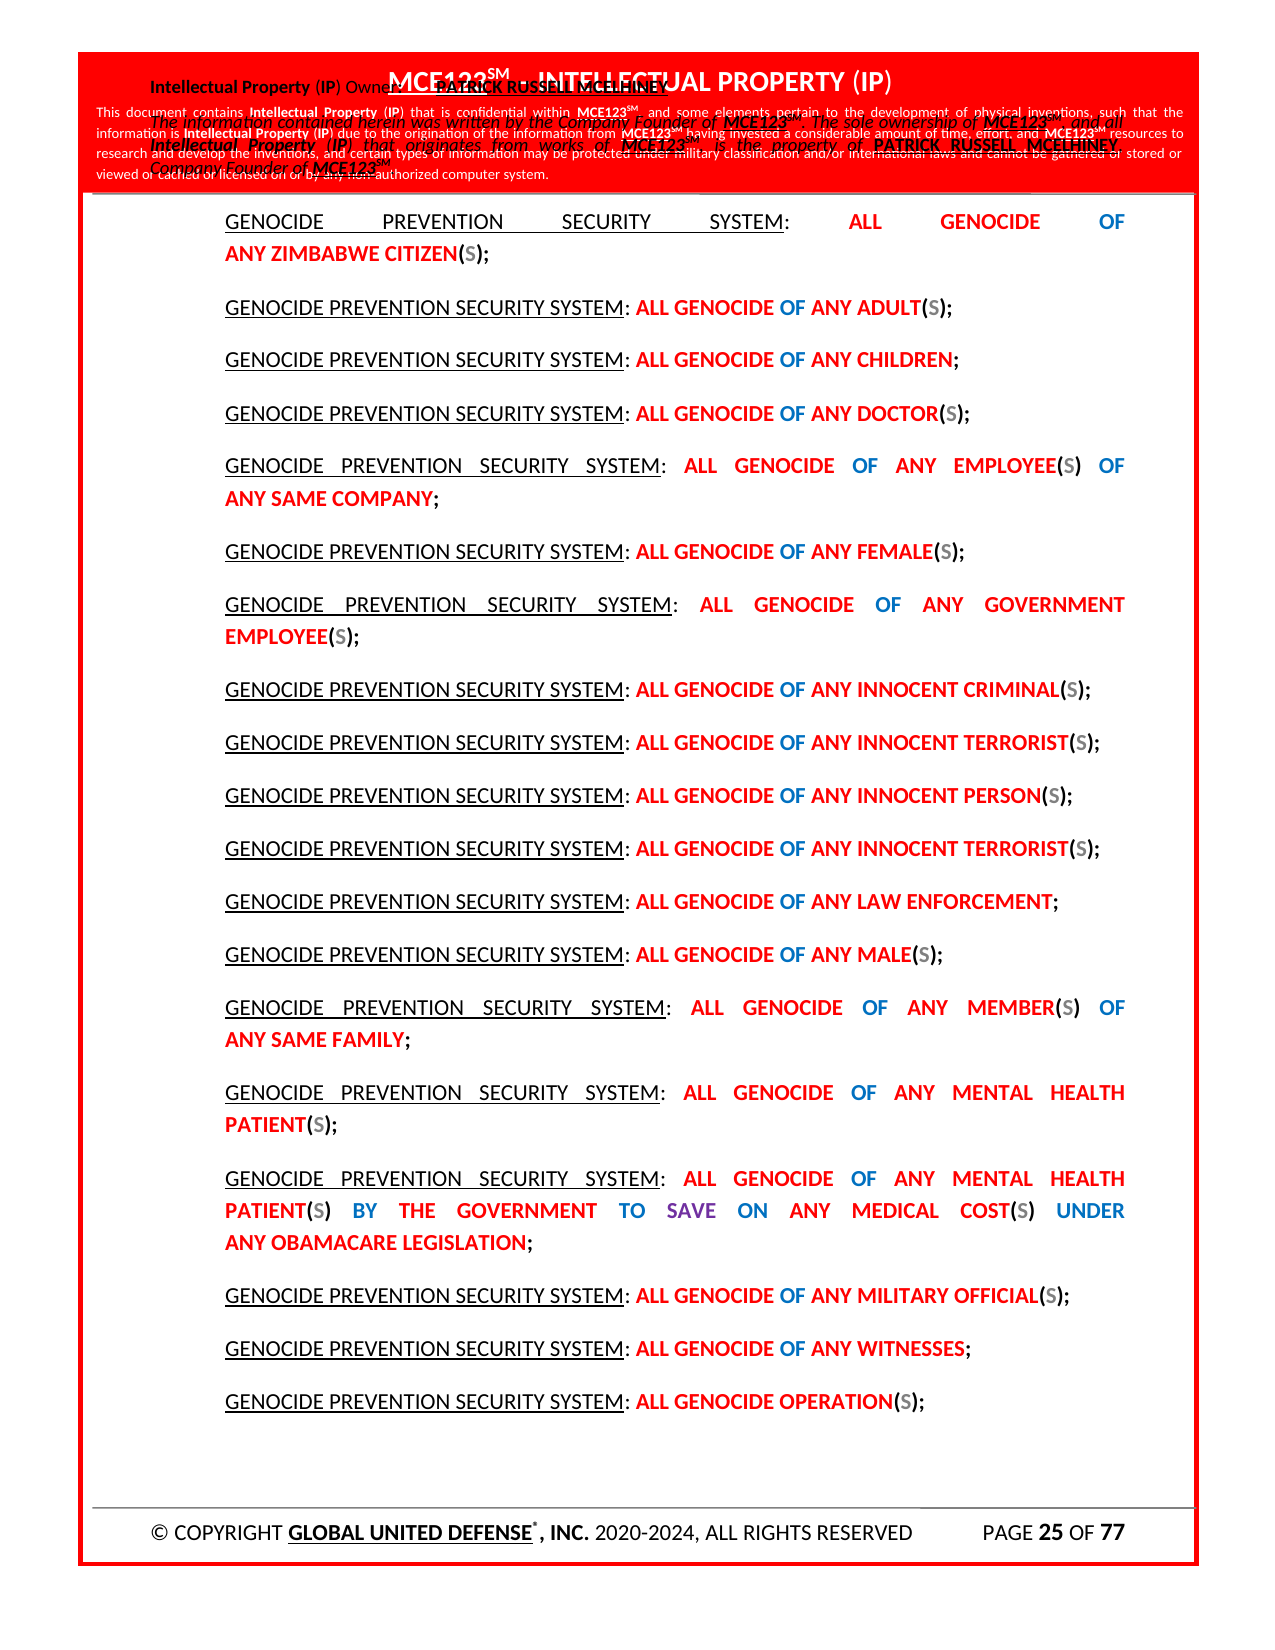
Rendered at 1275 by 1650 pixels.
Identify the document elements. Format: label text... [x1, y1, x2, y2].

text GENOCIDE PREVENTION SECURITY SYSTEM: ALL GENOCIDE OF ANY WITNESSES; [225, 1334, 1125, 1362]
text GENOCIDE PREVENTION SECURITY SYSTEM: ALL GENOCIDE OF ANY ADULT(S); [225, 293, 1125, 321]
text GENOCIDE PREVENTION SECURITY SYSTEM: ALL GENOCIDE OF ANY FEMALE(S); [225, 537, 1125, 565]
text GENOCIDE PREVENTION SECURITY SYSTEM: ALL GENOCIDE OF ANY LAW ENFORCEMENT; [225, 887, 1125, 915]
text GENOCIDE PREVENTION SECURITY SYSTEM: ALL GENOCIDE OF ANY ZIMBABWE CITIZEN(S); [225, 207, 1125, 268]
text GENOCIDE PREVENTION SECURITY SYSTEM: ALL GENOCIDE OF ANY MALE(S); [225, 940, 1125, 968]
text GENOCIDE PREVENTION SECURITY SYSTEM: ALL GENOCIDE OF ANY MILITARY OFFICIAL(S); [225, 1281, 1125, 1309]
text GENOCIDE PREVENTION SECURITY SYSTEM: ALL GENOCIDE OF ANY DOCTOR(S); [225, 399, 1125, 427]
text GENOCIDE PREVENTION SECURITY SYSTEM: ALL GENOCIDE OF ANY INNOCENT TERRORIST(S); [225, 728, 1125, 756]
text GENOCIDE PREVENTION SECURITY SYSTEM: ALL GENOCIDE OPERATION(S); [225, 1387, 1125, 1415]
text GENOCIDE PREVENTION SECURITY SYSTEM: ALL GENOCIDE OF ANY INNOCENT CRIMINAL(S); [225, 675, 1125, 703]
text GENOCIDE PREVENTION SECURITY SYSTEM: ALL GENOCIDE OF ANY CHILDREN; [225, 346, 1125, 374]
text GENOCIDE PREVENTION SECURITY SYSTEM: ALL GENOCIDE OF ANY MENTAL HEALTH PATIENT(S); [225, 1078, 1125, 1139]
text GENOCIDE PREVENTION SECURITY SYSTEM: ALL GENOCIDE OF ANY INNOCENT TERRORIST(S); [225, 834, 1125, 862]
text GENOCIDE PREVENTION SECURITY SYSTEM: ALL GENOCIDE OF ANY MEMBER(S) OF ANY SAME FAMILY; [225, 993, 1125, 1053]
text GENOCIDE PREVENTION SECURITY SYSTEM: ALL GENOCIDE OF ANY GOVERNMENT EMPLOYEE(S); [225, 590, 1125, 650]
text GENOCIDE PREVENTION SECURITY SYSTEM: ALL GENOCIDE OF ANY EMPLOYEE(S) OF ANY SAME COMPANY; [225, 452, 1125, 512]
text GENOCIDE PREVENTION SECURITY SYSTEM: ALL GENOCIDE OF ANY MENTAL HEALTH PATIENT(S) BY THE GOVERNMENT TO SAVE ON ANY MEDICAL COST(S) UNDER ANY OBAMACARE LEGISLATION; [225, 1164, 1125, 1256]
text GENOCIDE PREVENTION SECURITY SYSTEM: ALL GENOCIDE OF ANY INNOCENT PERSON(S); [225, 781, 1125, 809]
